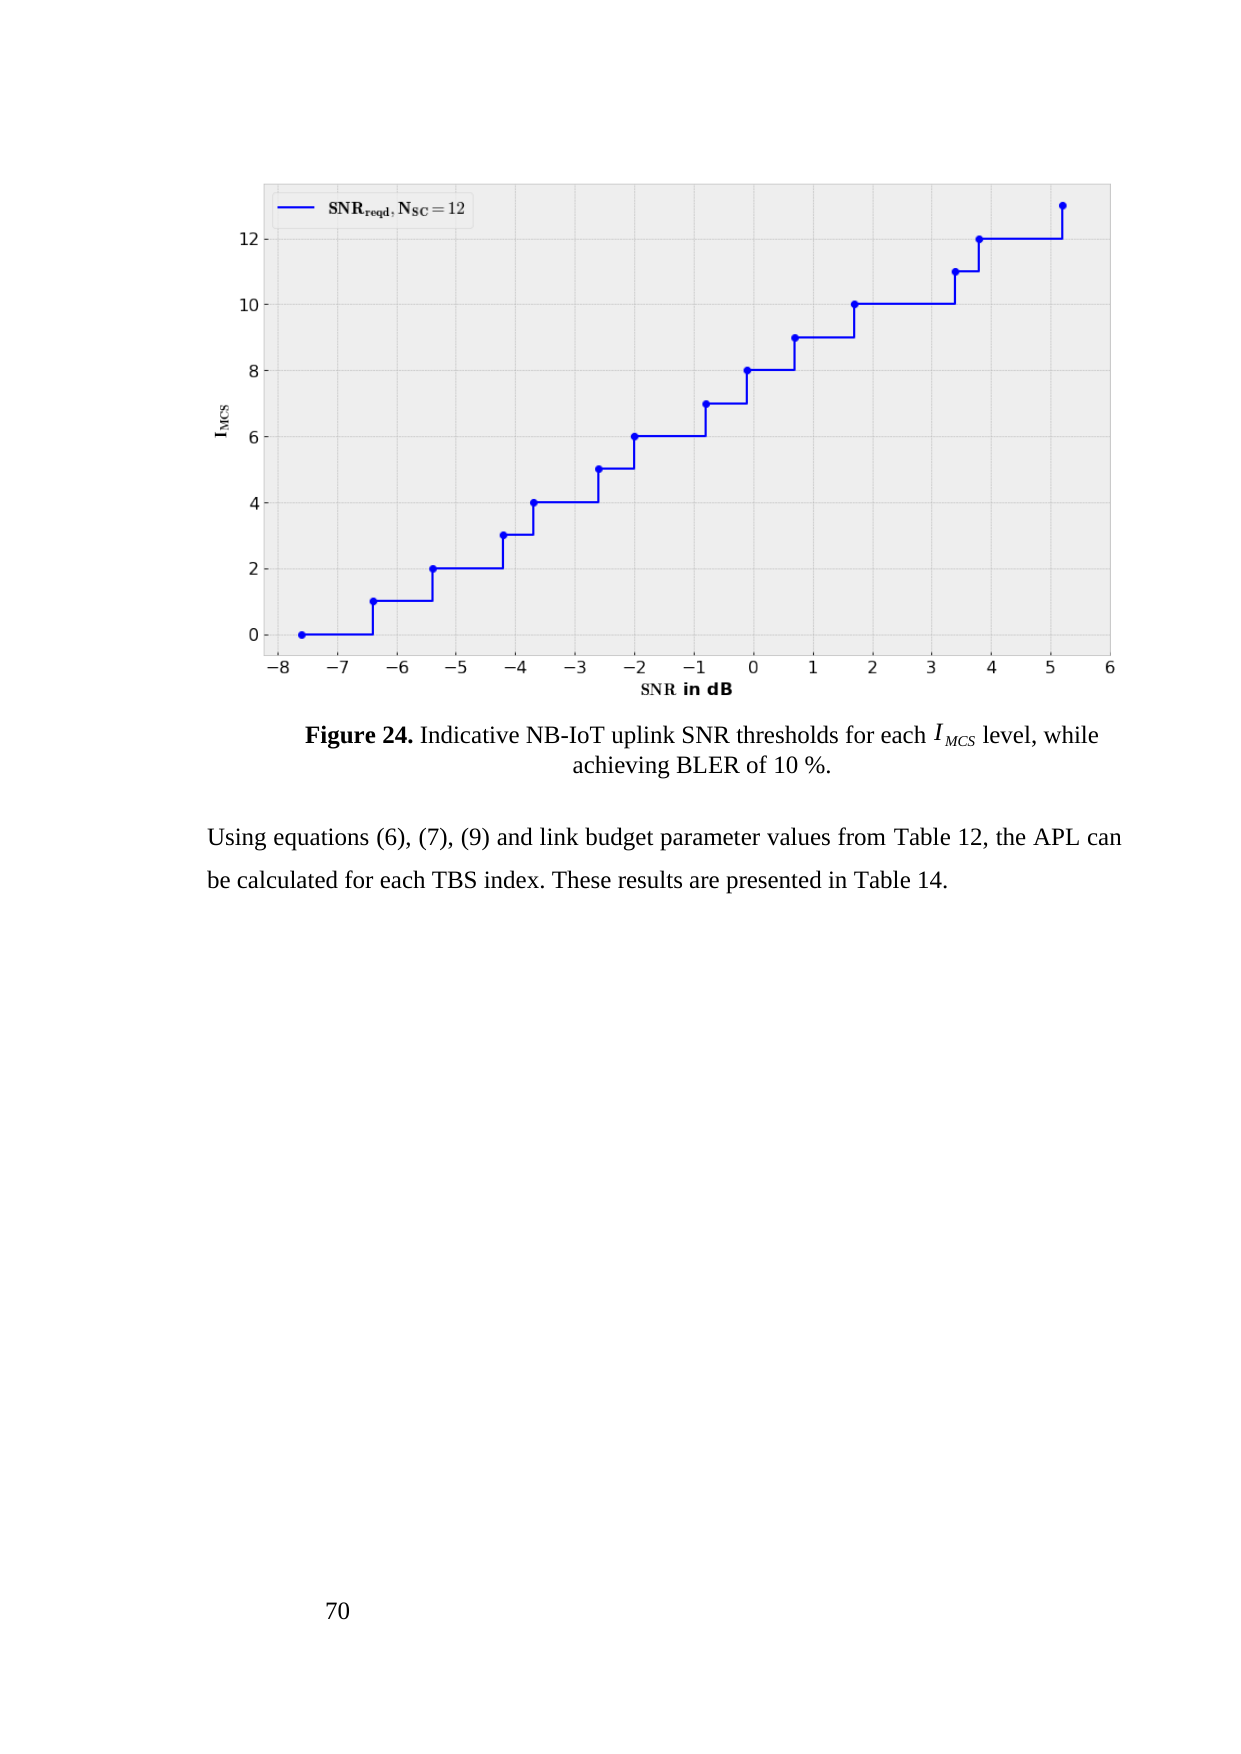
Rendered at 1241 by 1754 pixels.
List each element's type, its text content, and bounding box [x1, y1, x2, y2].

text Using equations (6), (7), (9) and link budget parameter values from Table 12, the APL can be calculated for each TBS index. These results are presented in Table 14. [207, 822, 1122, 894]
picture [206, 177, 1123, 705]
text Figure 24. Indicative NB-IoT uplink SNR thresholds for each level, while achieving BLER of 10 %. [282, 718, 1122, 779]
